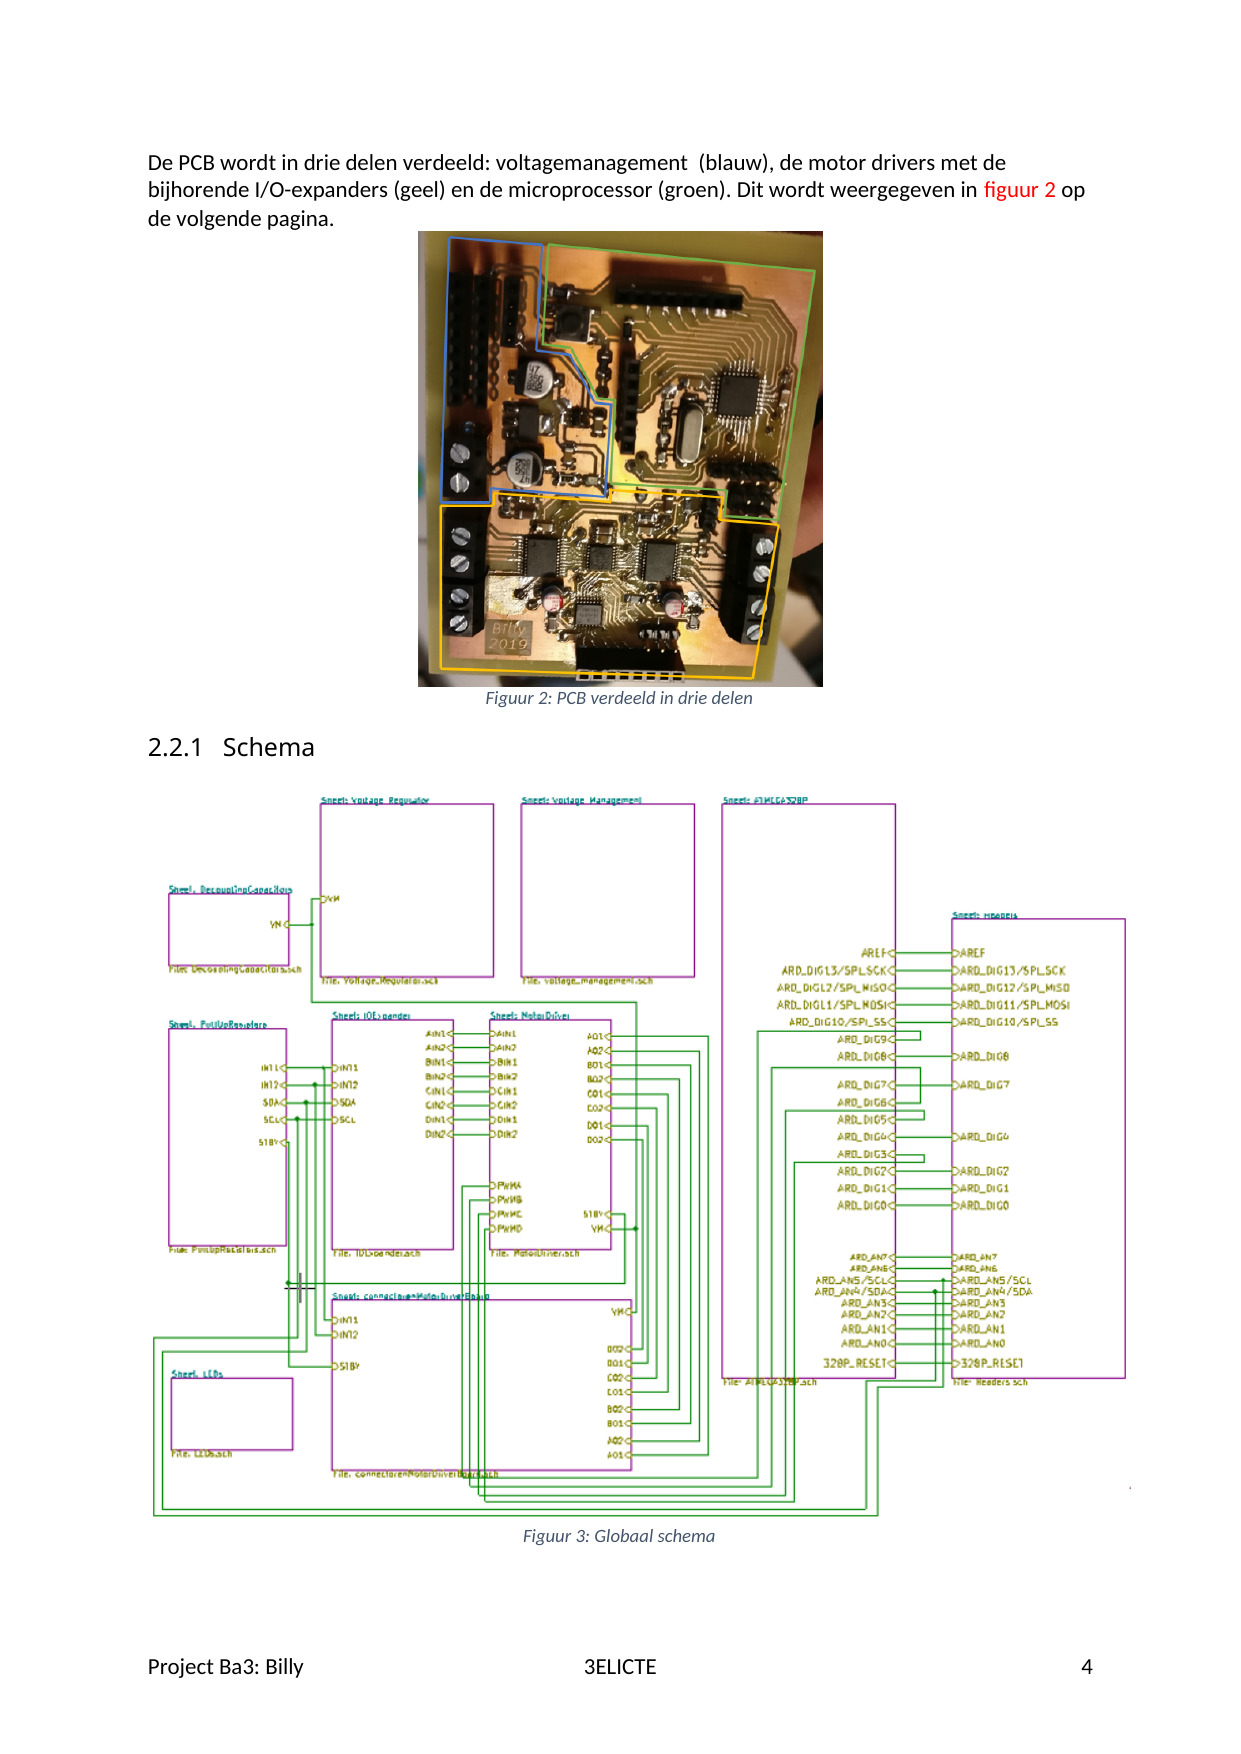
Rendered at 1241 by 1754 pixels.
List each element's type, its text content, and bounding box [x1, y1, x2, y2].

text De PCB wordt in drie delen verdeeld: voltagemanagement (blauw), de motor drivers met de bijhorende I/O-expanders (geel) en de microprocessor (groen). Dit wordt weergegeven in figuur 2 op de volgende pagina. [148, 148, 1093, 232]
subtitle Schema [148, 730, 1093, 764]
picture [417, 231, 823, 687]
picture [147, 792, 1136, 1524]
